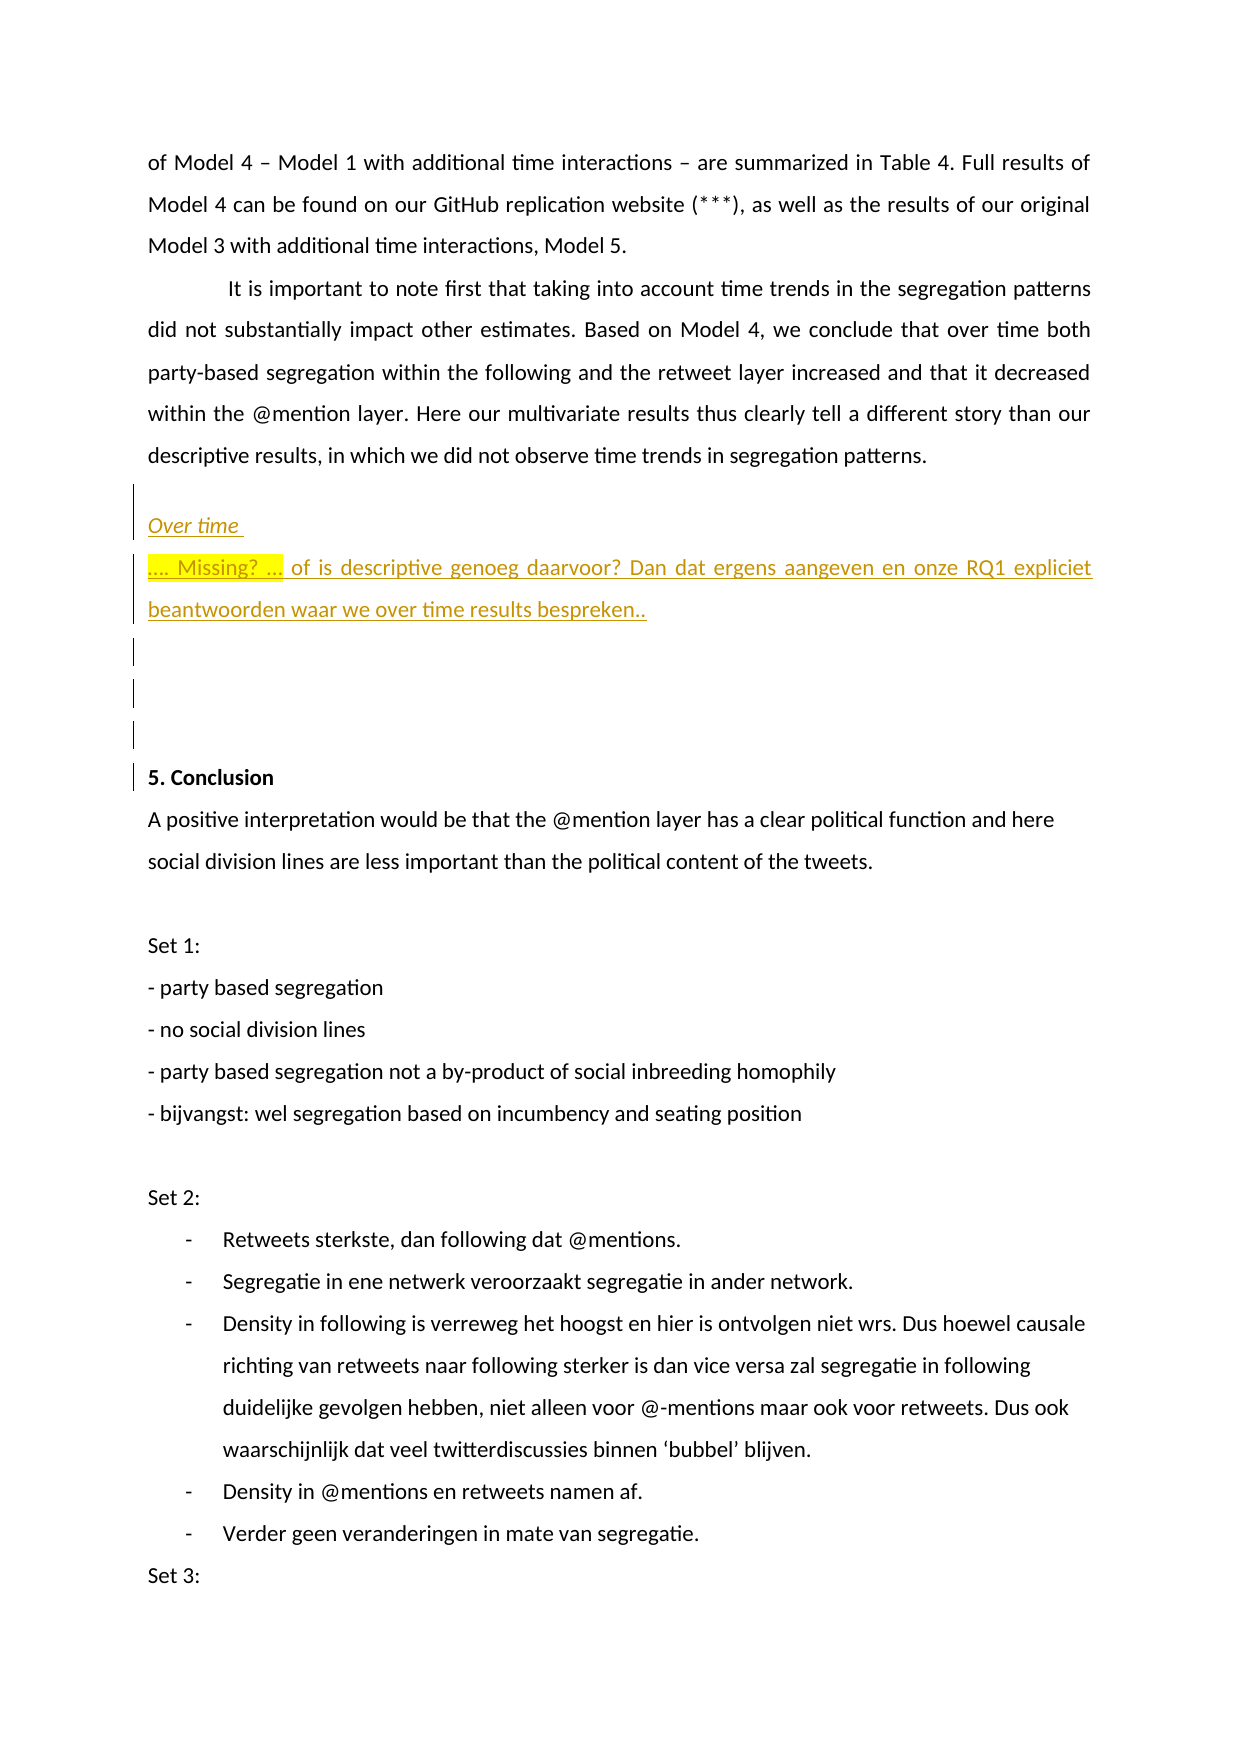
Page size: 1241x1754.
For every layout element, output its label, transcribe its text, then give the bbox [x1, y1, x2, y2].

text - party based segregation [148, 973, 1092, 1001]
text 5. Conclusion [148, 763, 1092, 791]
text Set 3: [148, 1561, 1092, 1589]
text - party based segregation not a by-product of social inbreeding homophily [148, 1057, 1092, 1085]
list Segregatie in ene netwerk veroorzaakt segregatie in ander network. [185, 1267, 1092, 1295]
text - bijvangst: wel segregation based on incumbency and seating position [148, 1099, 1092, 1127]
text It is important to note first that taking into account time trends in the segregation patterns did not substantially impact other estimates. Based on Model 4, we conclude that over time both party-based segregation within the following and the retweet layer increased and that it decreased within the @mention layer. Here our multivariate results thus clearly tell a different story than our descriptive results, in which we did not observe time trends in segregation patterns. [148, 274, 1092, 469]
list Density in following is verreweg het hoogst en hier is ontvolgen niet wrs. Dus hoewel causale richting van retweets naar following sterker is dan vice versa zal segregatie in following duidelijke gevolgen hebben, niet alleen voor @-mentions maar ook voor retweets. Dus ook waarschijnlijk dat veel twitterdiscussies binnen ‘bubbel’ blijven. [185, 1309, 1092, 1463]
text Set 1: [148, 931, 1092, 959]
text A positive interpretation would be that the @mention layer has a clear political function and here social division lines are less important than the political content of the tweets. [148, 805, 1092, 875]
list Density in @mentions en retweets namen af. [185, 1477, 1092, 1505]
text - no social division lines [148, 1015, 1092, 1043]
list Verder geen veranderingen in mate van segregatie. [185, 1519, 1092, 1547]
text Set 2: [148, 1183, 1092, 1211]
list Retweets sterkste, dan following dat @mentions. [185, 1225, 1092, 1253]
